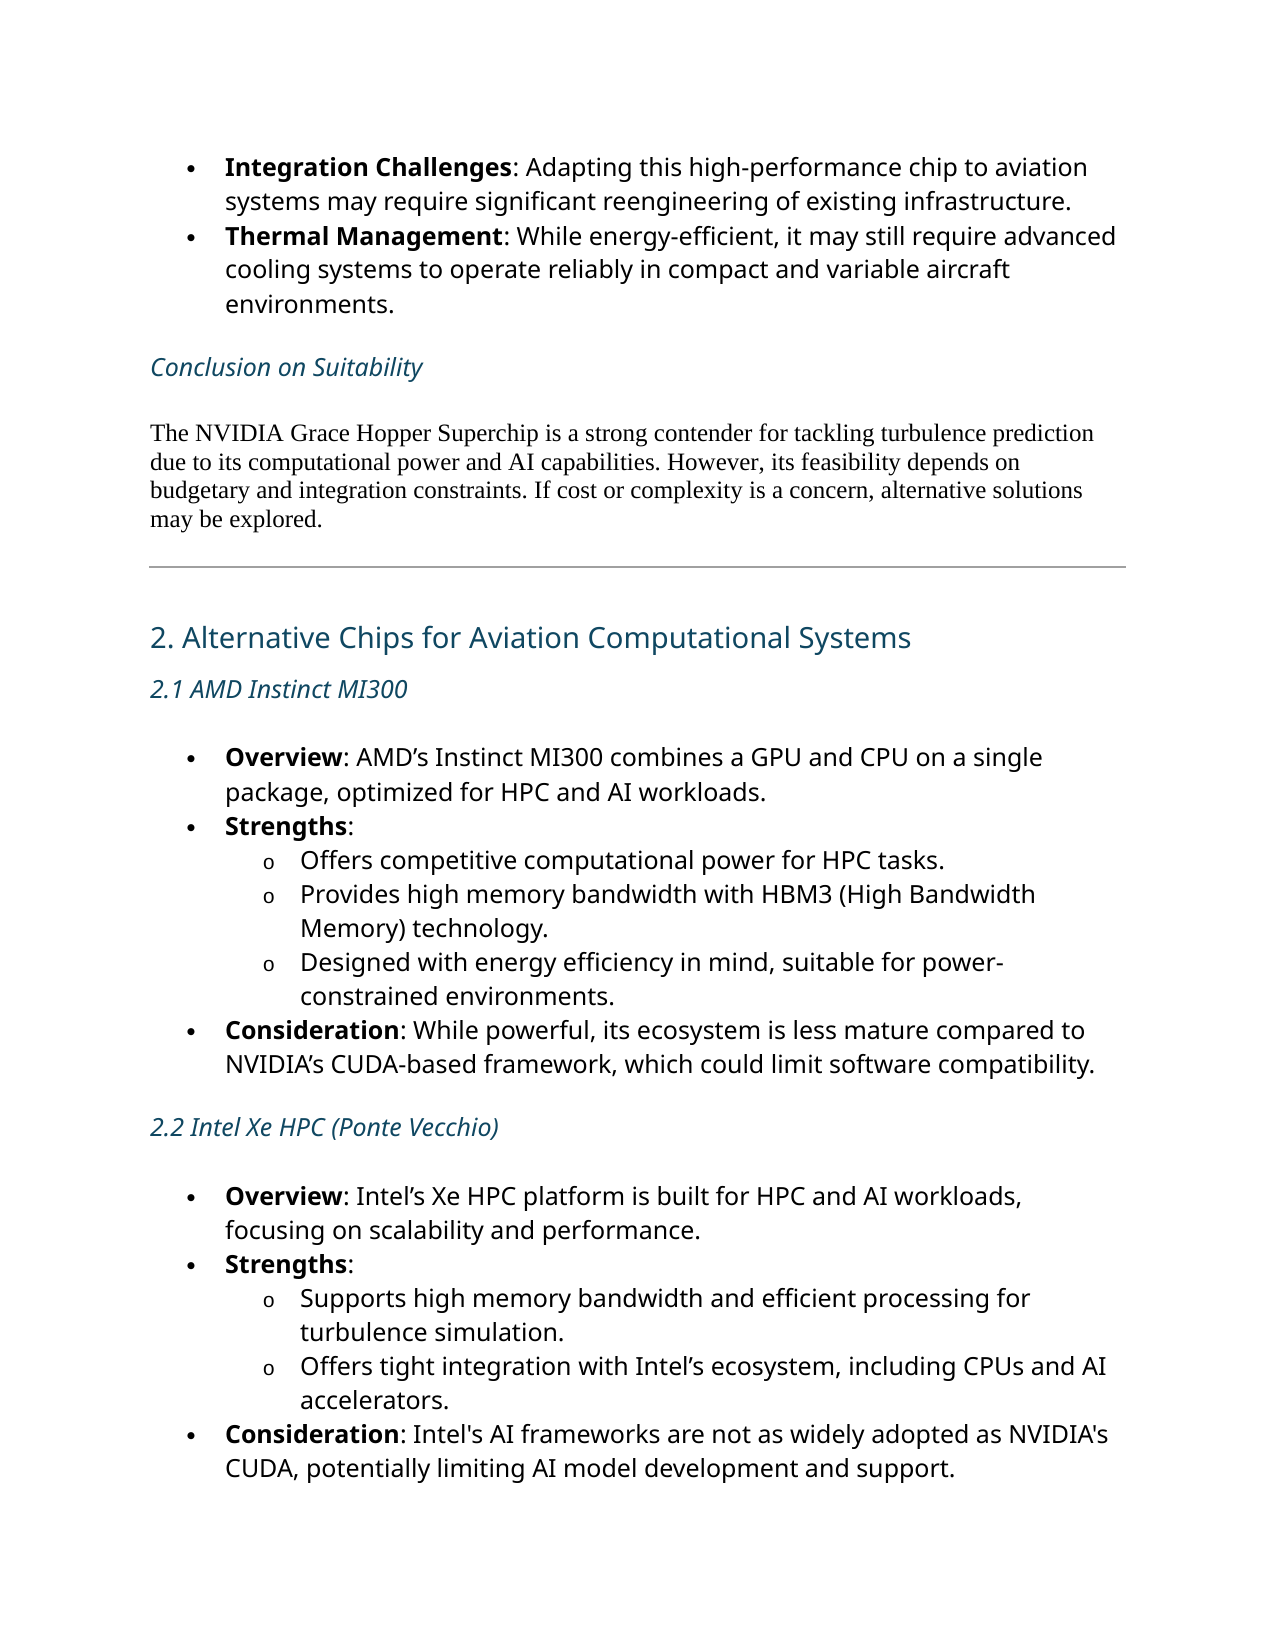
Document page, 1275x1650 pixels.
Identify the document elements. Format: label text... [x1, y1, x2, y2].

list Consideration: While powerful, its ecosystem is less mature compared to NVIDIA’s CUDA-based framework, which could limit software compatibility. [187, 1013, 1125, 1081]
list Integration Challenges: Adapting this high-performance chip to aviation systems may require significant reengineering of existing infrastructure. [187, 150, 1125, 218]
list Provides high memory bandwidth with HBM3 (High Bandwidth Memory) technology. [262, 876, 1125, 944]
list Strengths: [187, 808, 1125, 842]
subtitle Conclusion on Suitability [150, 349, 1125, 383]
list Supports high memory bandwidth and efficient processing for turbulence simulation. [262, 1280, 1125, 1348]
text The NVIDIA Grace Hopper Superchip is a strong contender for tackling turbulence prediction due to its computational power and AI capabilities. However, its feasibility depends on budgetary and integration constraints. If cost or complexity is a concern, alternative solutions may be explored. [150, 418, 1125, 533]
subtitle 2.2 Intel Xe HPC (Ponte Vecchio) [150, 1110, 1125, 1144]
list Offers tight integration with Intel’s ecosystem, including CPUs and AI accelerators. [262, 1348, 1125, 1417]
list Offers competitive computational power for HPC tasks. [262, 842, 1125, 876]
subtitle 2. Alternative Chips for Aviation Computational Systems [150, 618, 1125, 657]
list Designed with energy efficiency in mind, suitable for power-constrained environments. [262, 944, 1125, 1013]
list Strengths: [187, 1246, 1125, 1280]
list Thermal Management: While energy-efficient, it may still require advanced cooling systems to operate reliably in compact and variable aircraft environments. [187, 218, 1125, 320]
list Consideration: Intel's AI frameworks are not as widely adopted as NVIDIA's CUDA, potentially limiting AI model development and support. [187, 1417, 1125, 1485]
list Overview: AMD’s Instinct MI300 combines a GPU and CPU on a single package, optimized for HPC and AI workloads. [187, 740, 1125, 808]
subtitle 2.1 AMD Instinct MI300 [150, 672, 1125, 706]
list Overview: Intel’s Xe HPC platform is built for HPC and AI workloads, focusing on scalability and performance. [187, 1178, 1125, 1246]
